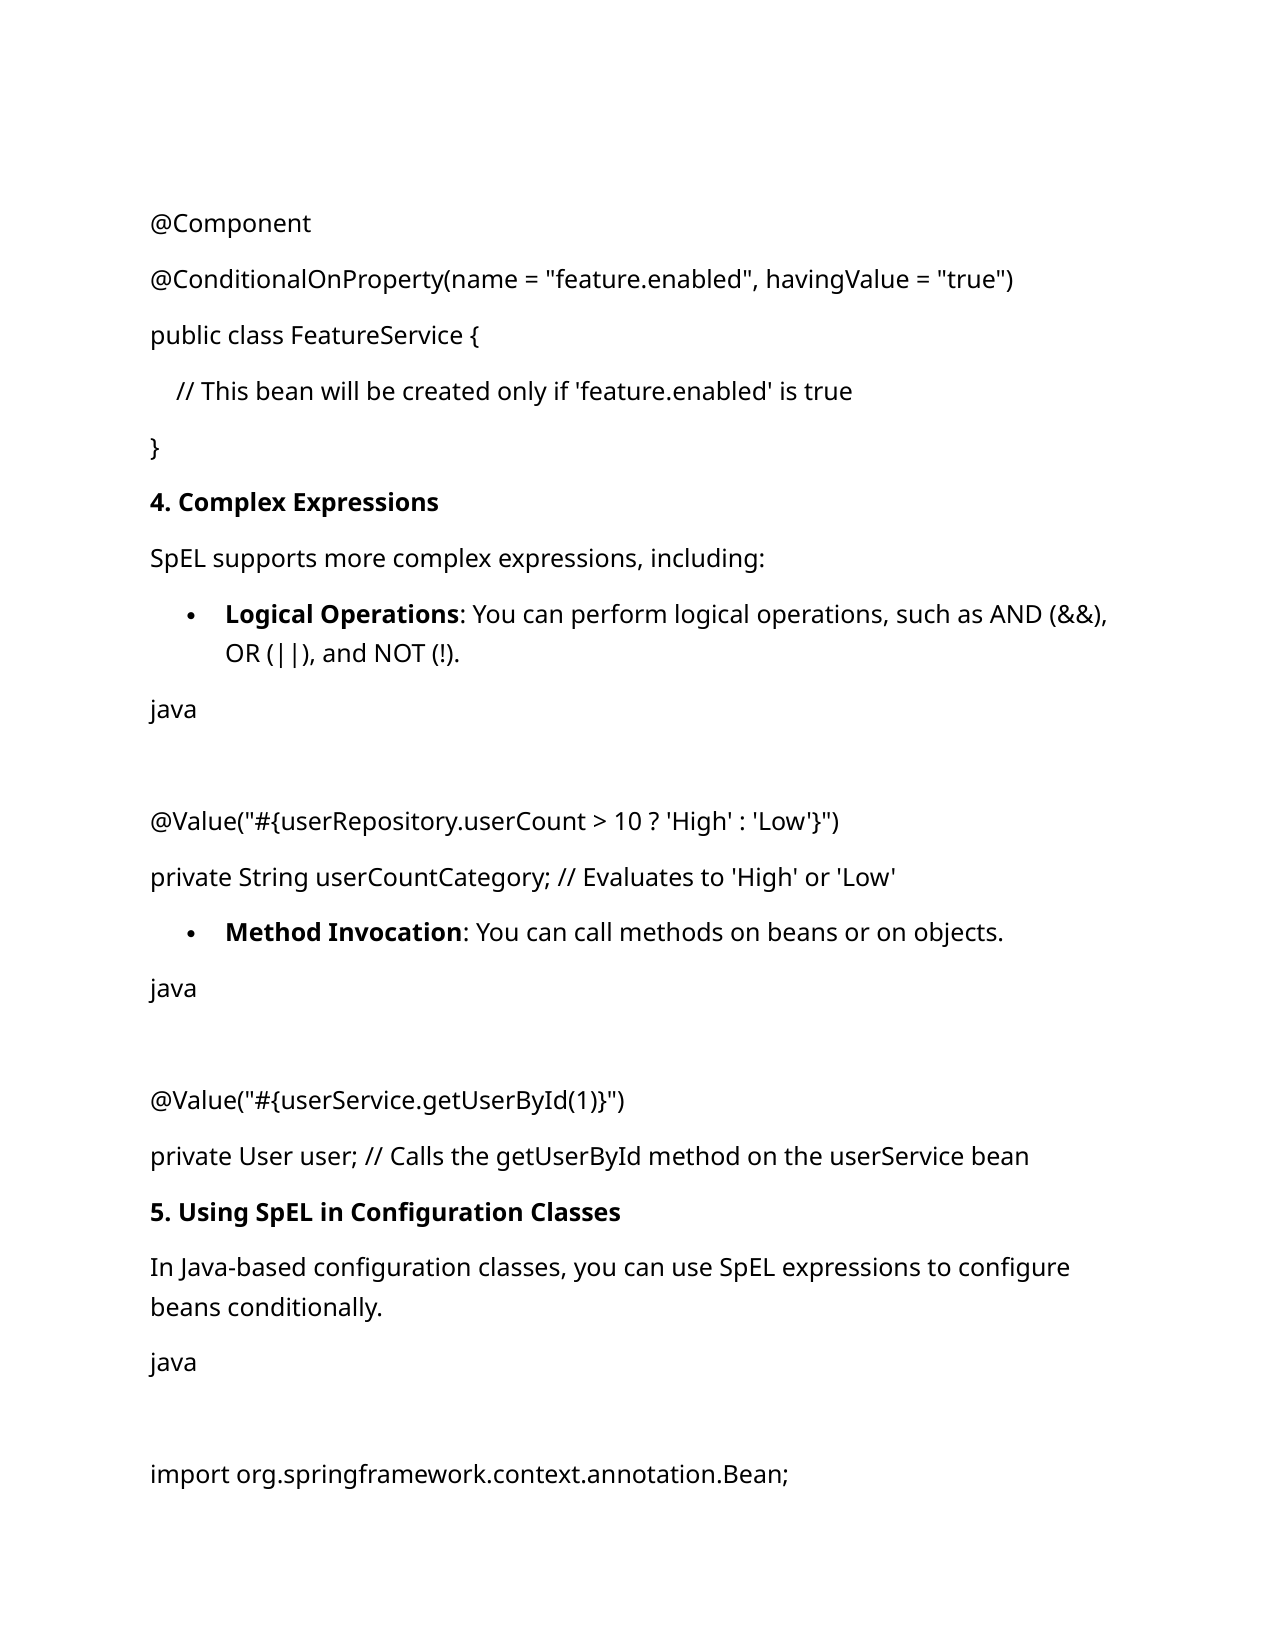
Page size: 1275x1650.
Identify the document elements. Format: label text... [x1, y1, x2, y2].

text In Java-based configuration classes, you can use SpEL expressions to configure beans conditionally. [150, 1250, 1125, 1323]
text java [150, 1345, 1125, 1379]
text @ConditionalOnProperty(name = "feature.enabled", havingValue = "true") [150, 262, 1125, 296]
text public class FeatureService { [150, 317, 1125, 352]
text } [150, 429, 1125, 463]
text // This bean will be created only if 'feature.enabled' is true [150, 373, 1125, 407]
text java [150, 692, 1125, 726]
text private User user; // Calls the getUserById method on the userService bean [150, 1138, 1125, 1172]
text @Value("#{userService.getUserById(1)}") [150, 1082, 1125, 1117]
text private String userCountCategory; // Evaluates to 'High' or 'Low' [150, 859, 1125, 893]
text @Component [150, 206, 1125, 240]
text @Value("#{userRepository.userCount > 10 ? 'High' : 'Low'}") [150, 803, 1125, 837]
text 4. Complex Expressions [150, 485, 1125, 519]
list Method Invocation: You can call methods on beans or on objects. [187, 915, 1125, 949]
text java [150, 971, 1125, 1005]
list Logical Operations: You can perform logical operations, such as AND (&&), OR (||), and NOT (!). [187, 597, 1125, 670]
text SpEL supports more complex expressions, including: [150, 541, 1125, 575]
text import org.springframework.context.annotation.Bean; [150, 1457, 1125, 1491]
text 5. Using SpEL in Configuration Classes [150, 1194, 1125, 1228]
